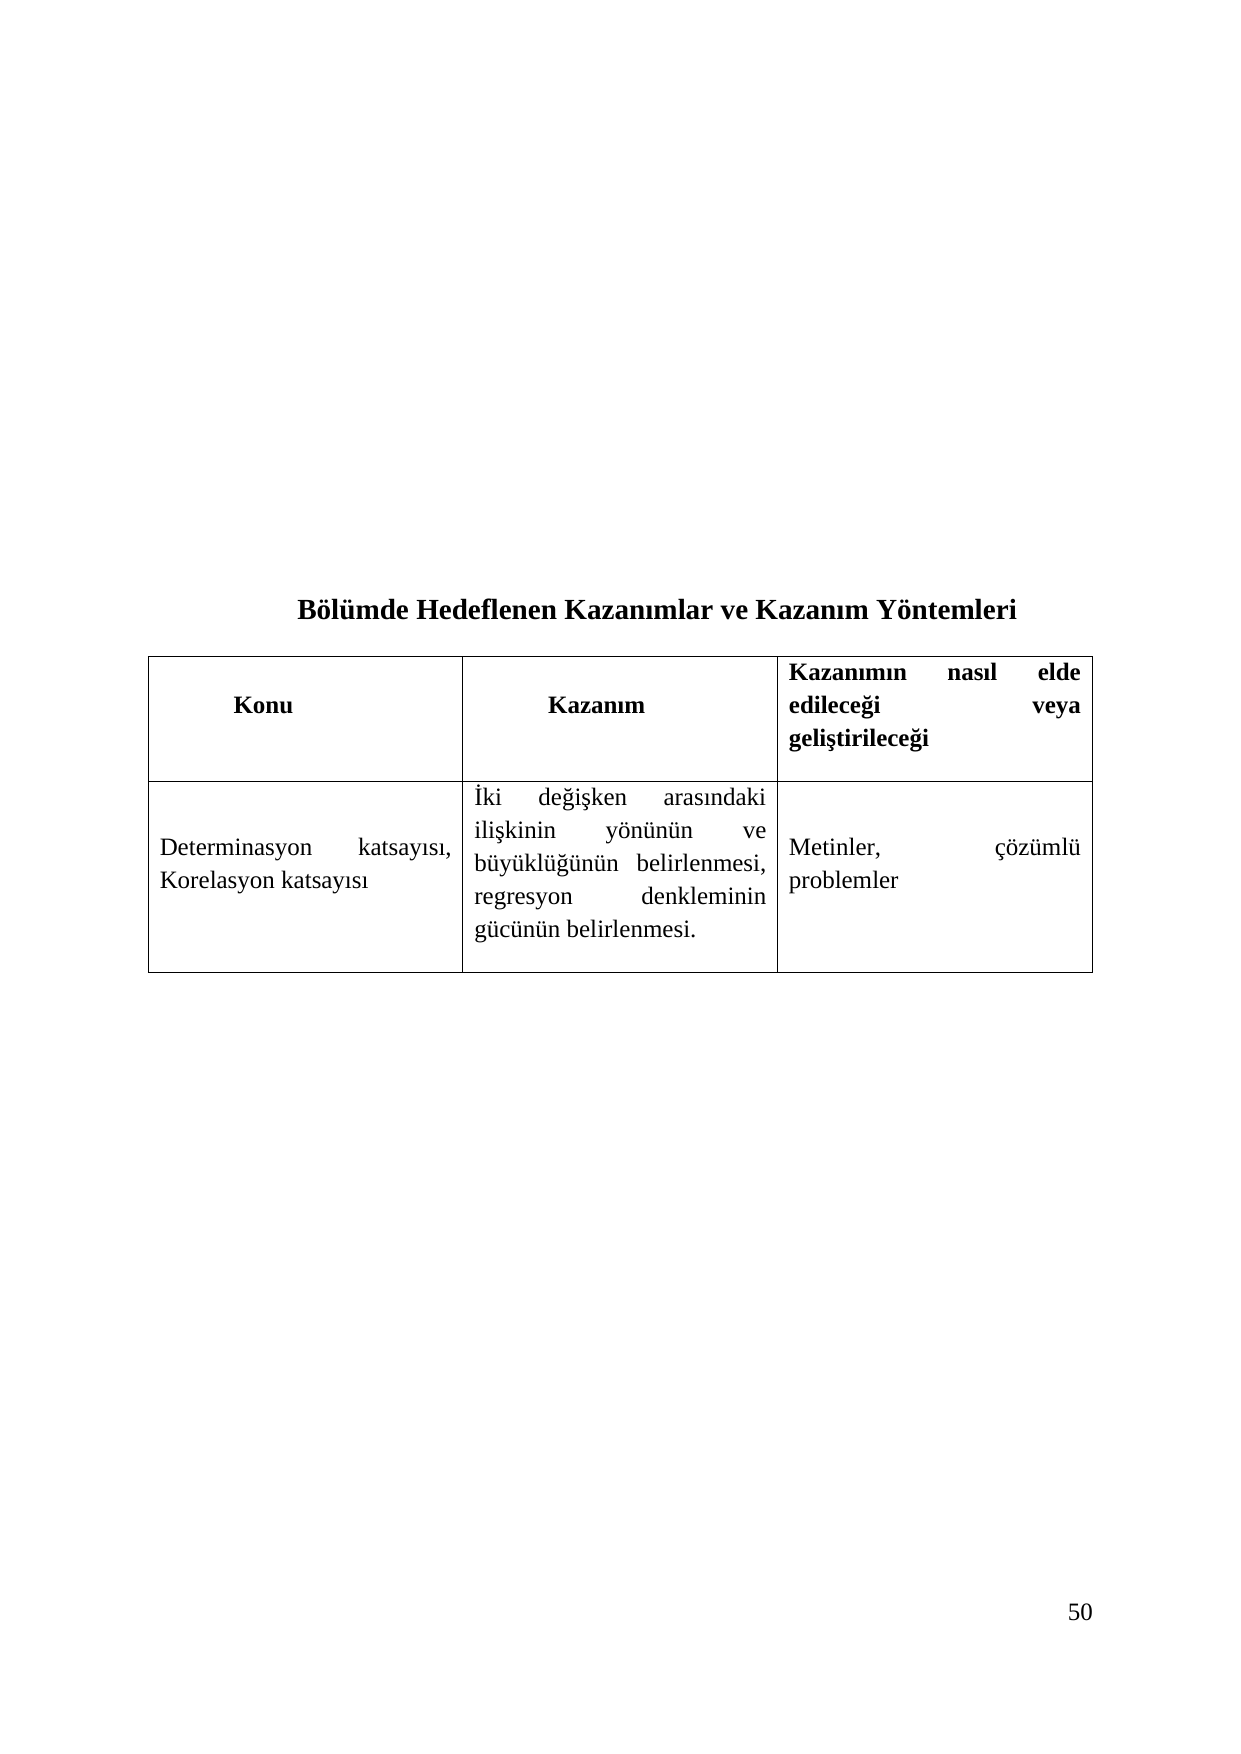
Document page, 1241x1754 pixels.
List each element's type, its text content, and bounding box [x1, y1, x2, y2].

table_cell Determinasyon katsayısı, Korelasyon katsayısı [149, 782, 462, 972]
table_header Kazanım [463, 657, 777, 781]
table_header Kazanımın nasıl elde edileceği veya geliştirileceği [778, 657, 1092, 781]
table_cell İki değişken arasındaki ilişkinin yönünün ve büyüklüğünün belirlenmesi, regresyon denkleminin gücünün belirlenmesi. [463, 782, 777, 972]
table_header Konu [149, 657, 462, 781]
text Bölümde Hedeflenen Kazanımlar ve Kazanım Yöntemleri [148, 592, 1092, 626]
table_cell Metinler, çözümlü problemler [778, 782, 1092, 972]
